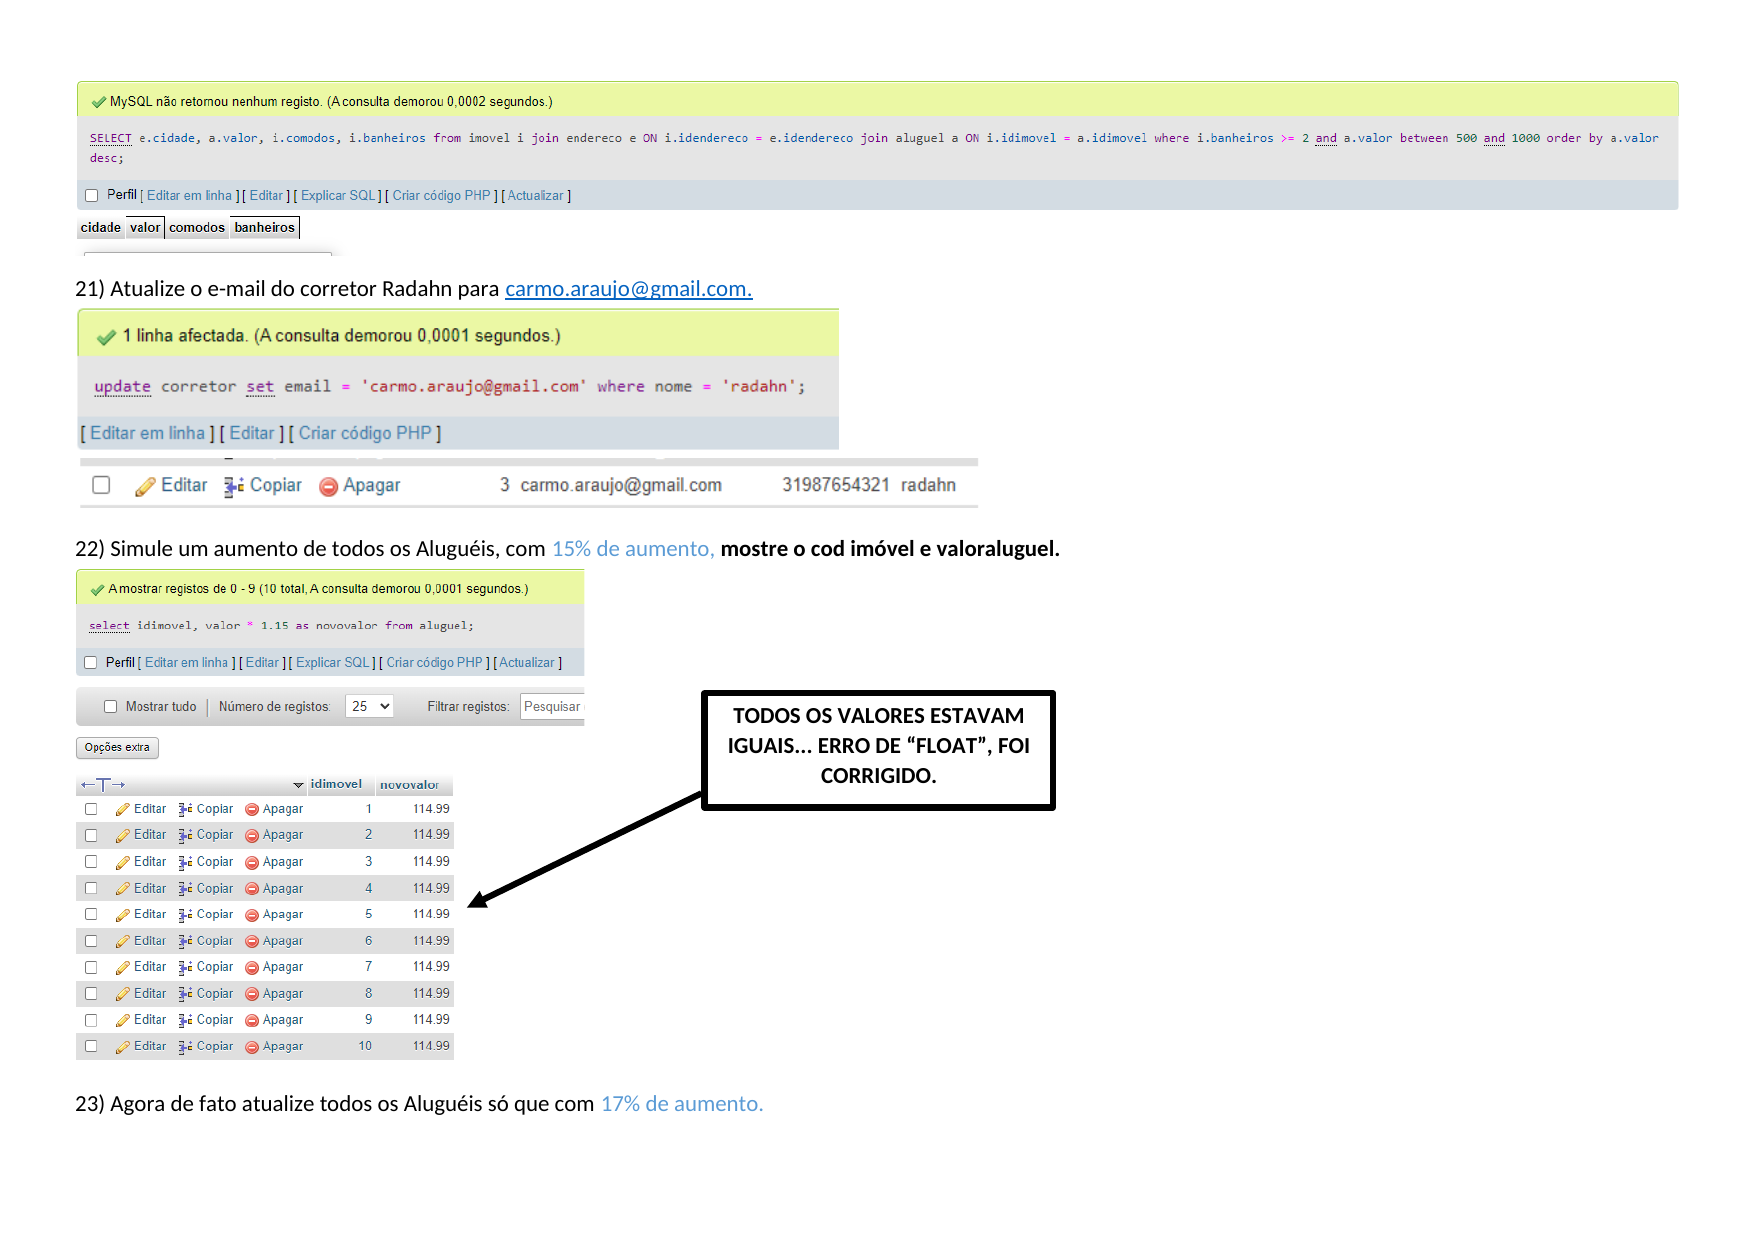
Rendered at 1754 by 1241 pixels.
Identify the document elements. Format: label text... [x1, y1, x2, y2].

picture [75, 302, 985, 508]
text 22) Simule um aumento de todos os Aluguéis, com 15% de aumento, mostre o cod imóvel e valoraluguel. [75, 534, 1679, 563]
picture [75, 75, 1679, 256]
text 23) Agora de fato atualize todos os Aluguéis só que com 17% de aumento. [75, 1089, 1679, 1117]
picture [75, 562, 585, 1071]
text 21) Atualize o e-mail do corretor Radahn para carmo.araujo@gmail.com. [75, 274, 1679, 302]
